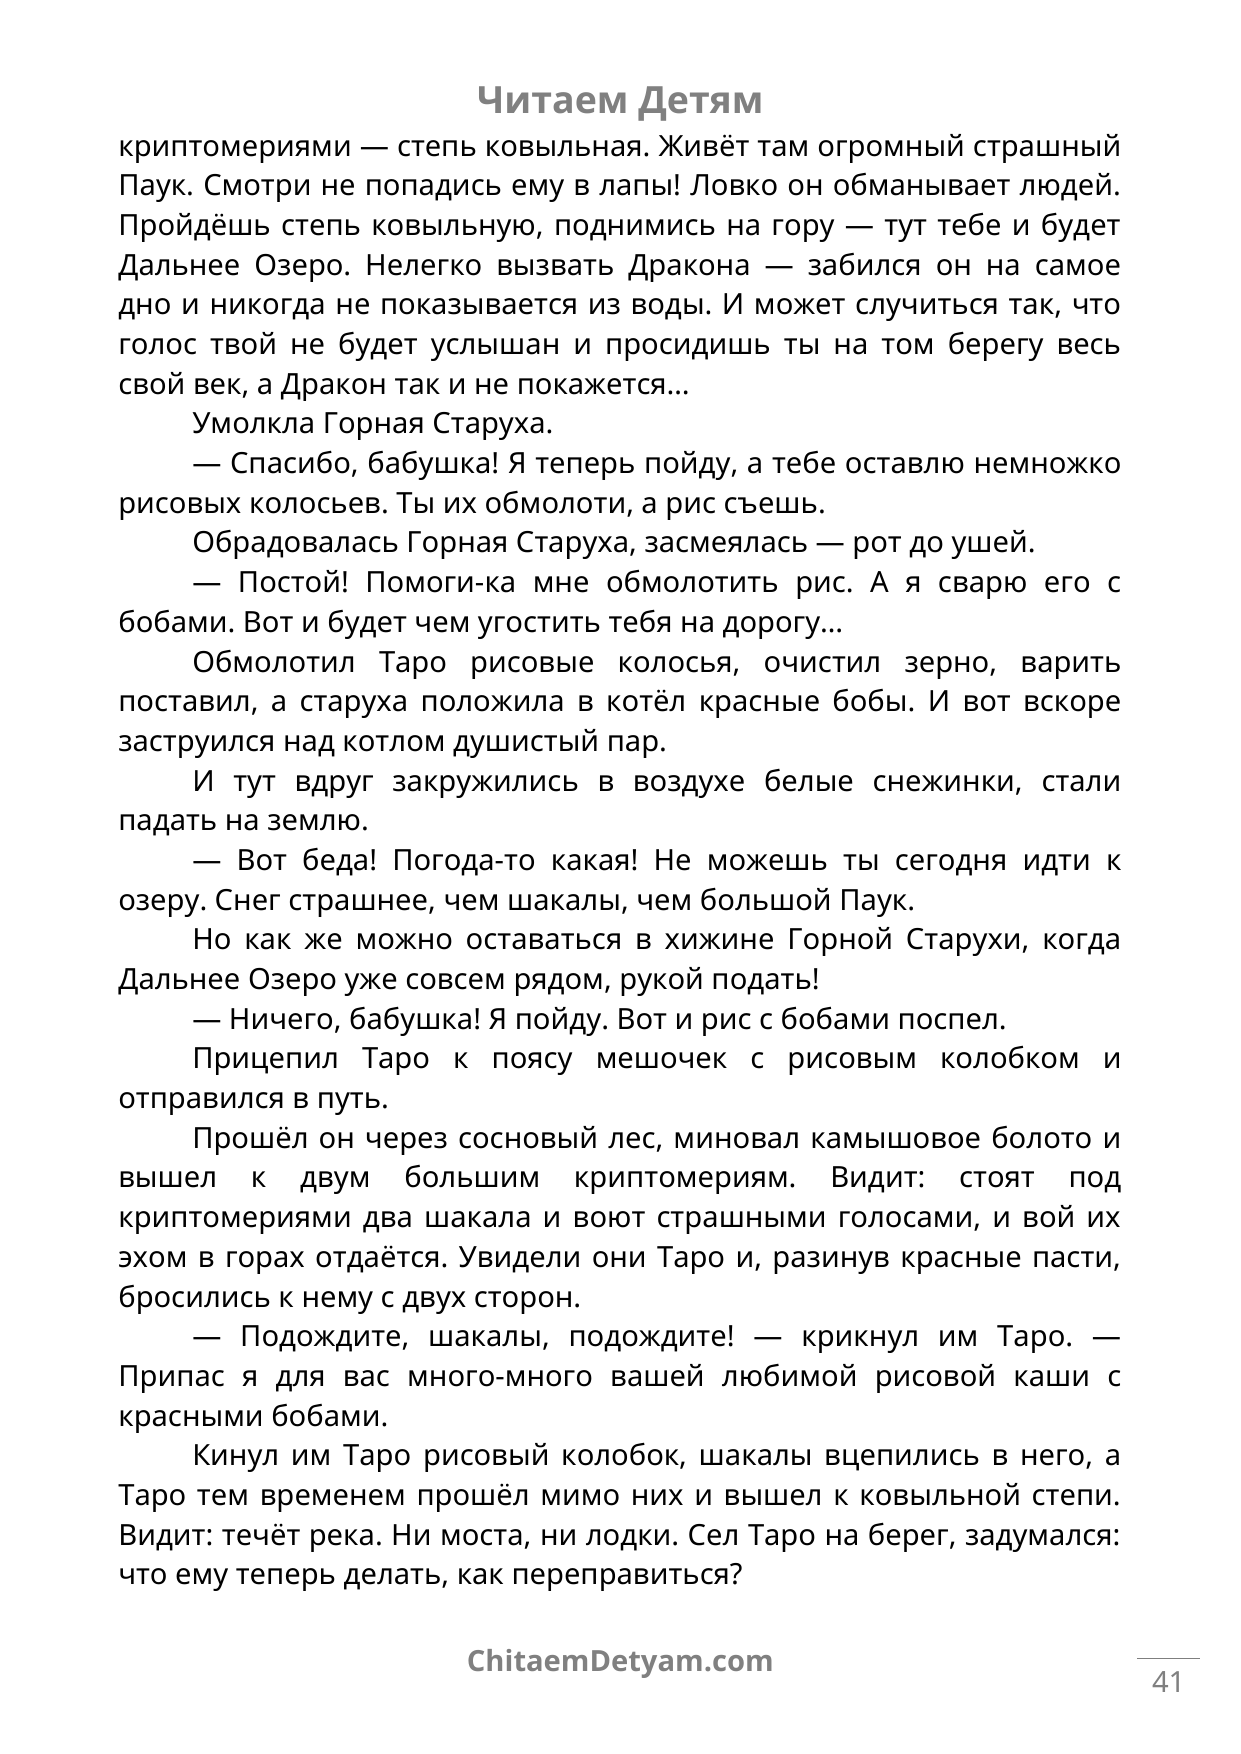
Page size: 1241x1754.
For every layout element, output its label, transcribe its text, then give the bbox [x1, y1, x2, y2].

text Обмолотил Таро рисовые колосья, очистил зерно, варить поставил, а старуха положила в котёл красные бобы. И вот вскоре заструился над котлом душистый пар. [118, 641, 1122, 760]
text Обрадовалась Горная Старуха, засмеялась — рот до ушей. [118, 522, 1122, 561]
text Но как же можно оставаться в хижине Горной Старухи, когда Дальнее Озеро уже совсем рядом, рукой подать! [118, 919, 1122, 998]
text — Постой! Помоги-ка мне обмолотить рис. А я сварю его с бобами. Вот и будет чем угостить тебя на дорогу… [118, 561, 1122, 641]
text — Подождите, шакалы, подождите! — крикнул им Таро. — Припас я для вас много-много вашей любимой рисовой каши с красными бобами. [118, 1316, 1122, 1434]
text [118, 125, 1122, 403]
text Кинул им Таро рисовый колобок, шакалы вцепились в него, а Таро тем временем прошёл мимо них и вышел к ковыльной степи. Видит: течёт река. Ни моста, ни лодки. Сел Таро на берег, задумался: что ему теперь делать, как переправиться? [118, 1434, 1122, 1593]
text — Ничего, бабушка! Я пойду. Вот и рис с бобами поспел. [118, 998, 1122, 1038]
text — Спасибо, бабушка! Я теперь пойду, а тебе оставлю немножко рисовых колосьев. Ты их обмолоти, а рис съешь. [118, 442, 1122, 522]
text Умолкла Горная Старуха. [118, 403, 1122, 442]
text Прошёл он через сосновый лес, миновал камышовое болото и вышел к двум большим криптомериям. Видит: стоят под криптомериями два шакала и воют страшными голосами, и вой их эхом в горах отдаётся. Увидели они Таро и, разинув красные пасти, бросились к нему с двух сторон. [118, 1117, 1122, 1316]
text И тут вдруг закружились в воздухе белые снежинки, стали падать на землю. [118, 760, 1122, 839]
text Прицепил Таро к поясу мешочек с рисовым колобком и отправился в путь. [118, 1038, 1122, 1117]
text — Вот беда! Погода-то какая! Не можешь ты сегодня идти к озеру. Снег страшнее, чем шакалы, чем большой Паук. [118, 839, 1122, 919]
